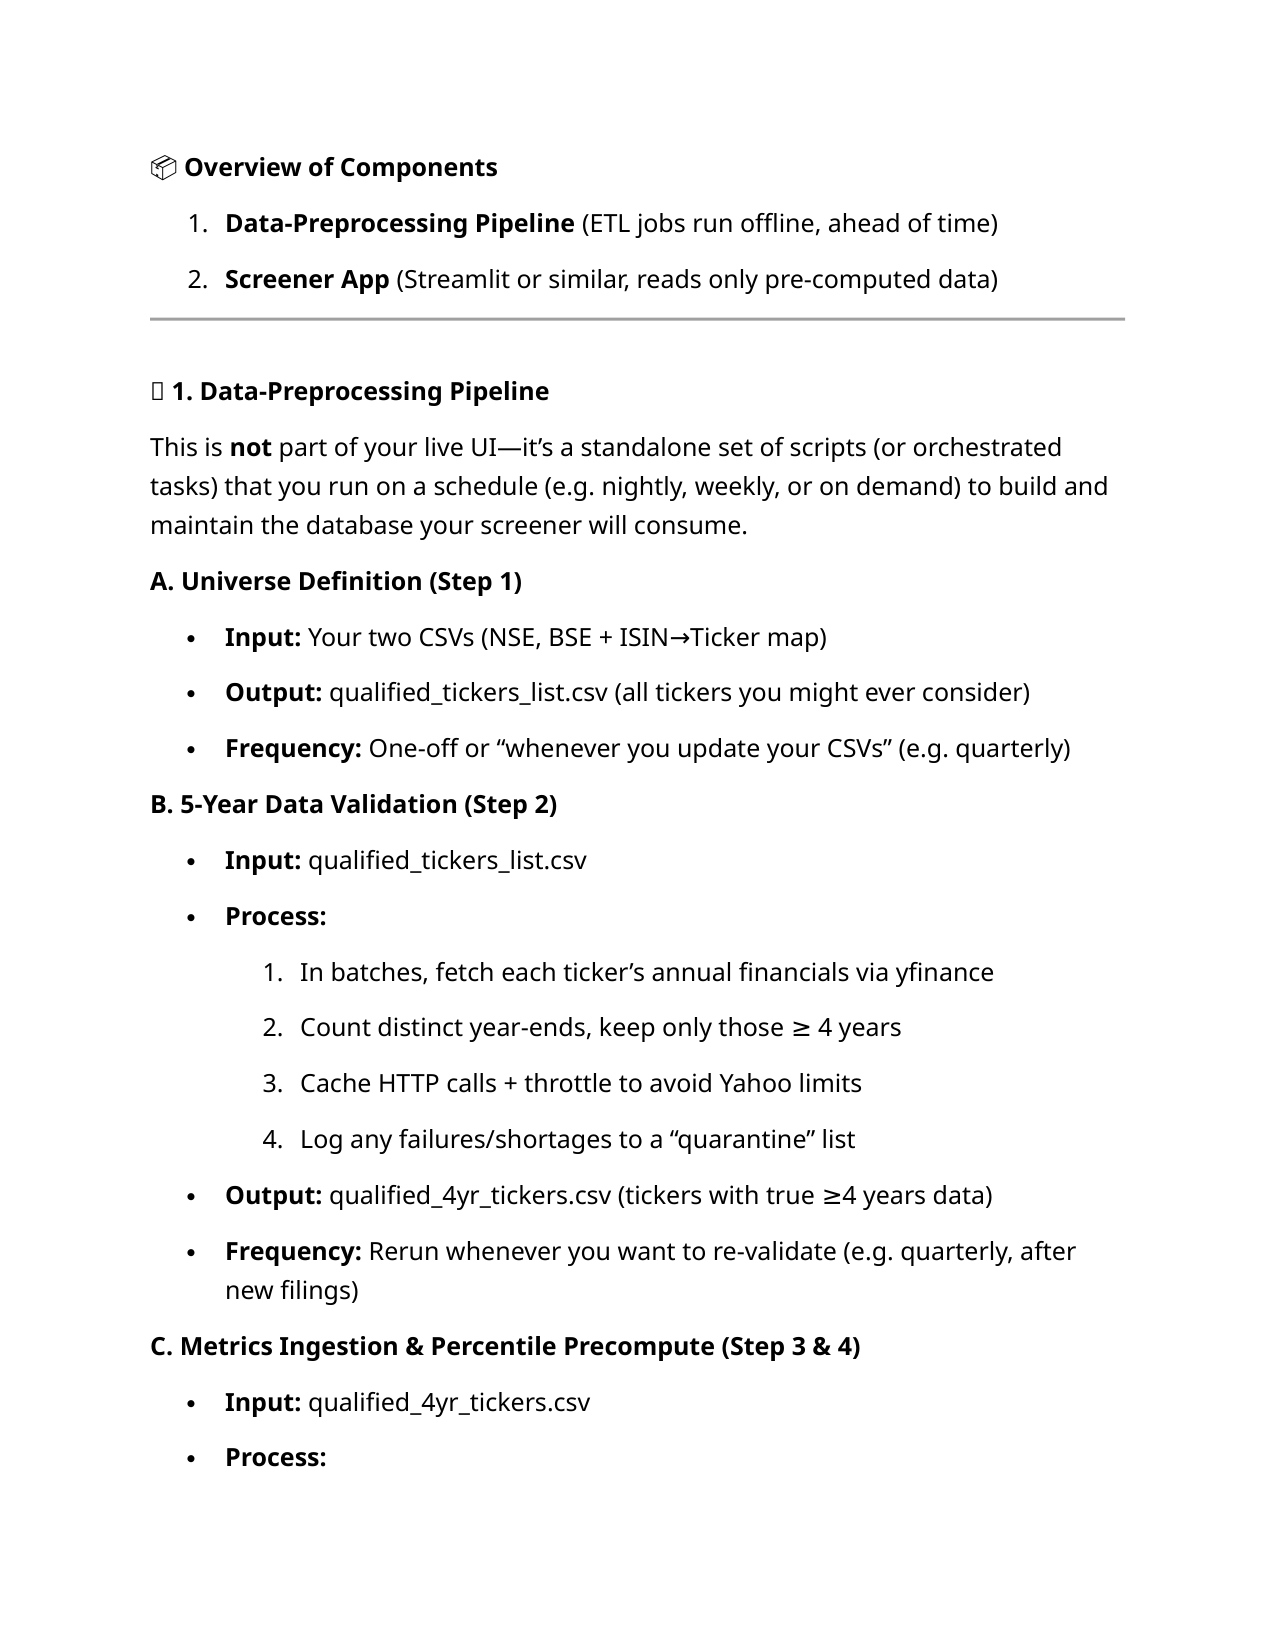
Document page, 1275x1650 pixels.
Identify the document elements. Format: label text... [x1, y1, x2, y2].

list Output: qualified_tickers_list.csv (all tickers you might ever consider) [187, 675, 1125, 709]
list Output: qualified_4yr_tickers.csv (tickers with true ≥4 years data) [187, 1177, 1125, 1212]
text C. Metrics Ingestion & Percentile Precompute (Step 3 & 4) [150, 1328, 1125, 1362]
list Input: qualified_4yr_tickers.csv [187, 1384, 1125, 1418]
list Cache HTTP calls + throttle to avoid Yahoo limits [262, 1066, 1125, 1100]
list Count distinct year-ends, keep only those ≥ 4 years [262, 1010, 1125, 1044]
list Data-Preprocessing Pipeline (ETL jobs run offline, ahead of time) [187, 206, 1125, 240]
text B. 5-Year Data Validation (Step 2) [150, 787, 1125, 821]
text This is not part of your live UI—it’s a standalone set of scripts (or orchestrated tasks) that you run on a schedule (e.g. nightly, weekly, or on demand) to build and maintain the database your screener will consume. [150, 429, 1125, 542]
text A. Universe Definition (Step 1) [150, 563, 1125, 597]
list Screener App (Streamlit or similar, reads only pre-computed data) [187, 262, 1125, 296]
list Frequency: One-off or “whenever you update your CSVs” (e.g. quarterly) [187, 731, 1125, 765]
list In batches, fetch each ticker’s annual financials via yfinance [262, 954, 1125, 988]
list Frequency: Rerun whenever you want to re-validate (e.g. quarterly, after new filings) [187, 1233, 1125, 1307]
list Log any failures/shortages to a “quarantine” list [262, 1122, 1125, 1156]
list Process: [187, 1440, 1125, 1474]
list Process: [187, 898, 1125, 932]
list Input: qualified_tickers_list.csv [187, 842, 1125, 877]
list Input: Your two CSVs (NSE, BSE + ISIN→Ticker map) [187, 619, 1125, 653]
text 📦 Overview of Components [150, 150, 1125, 184]
text 🔄 1. Data-Preprocessing Pipeline [150, 373, 1125, 407]
